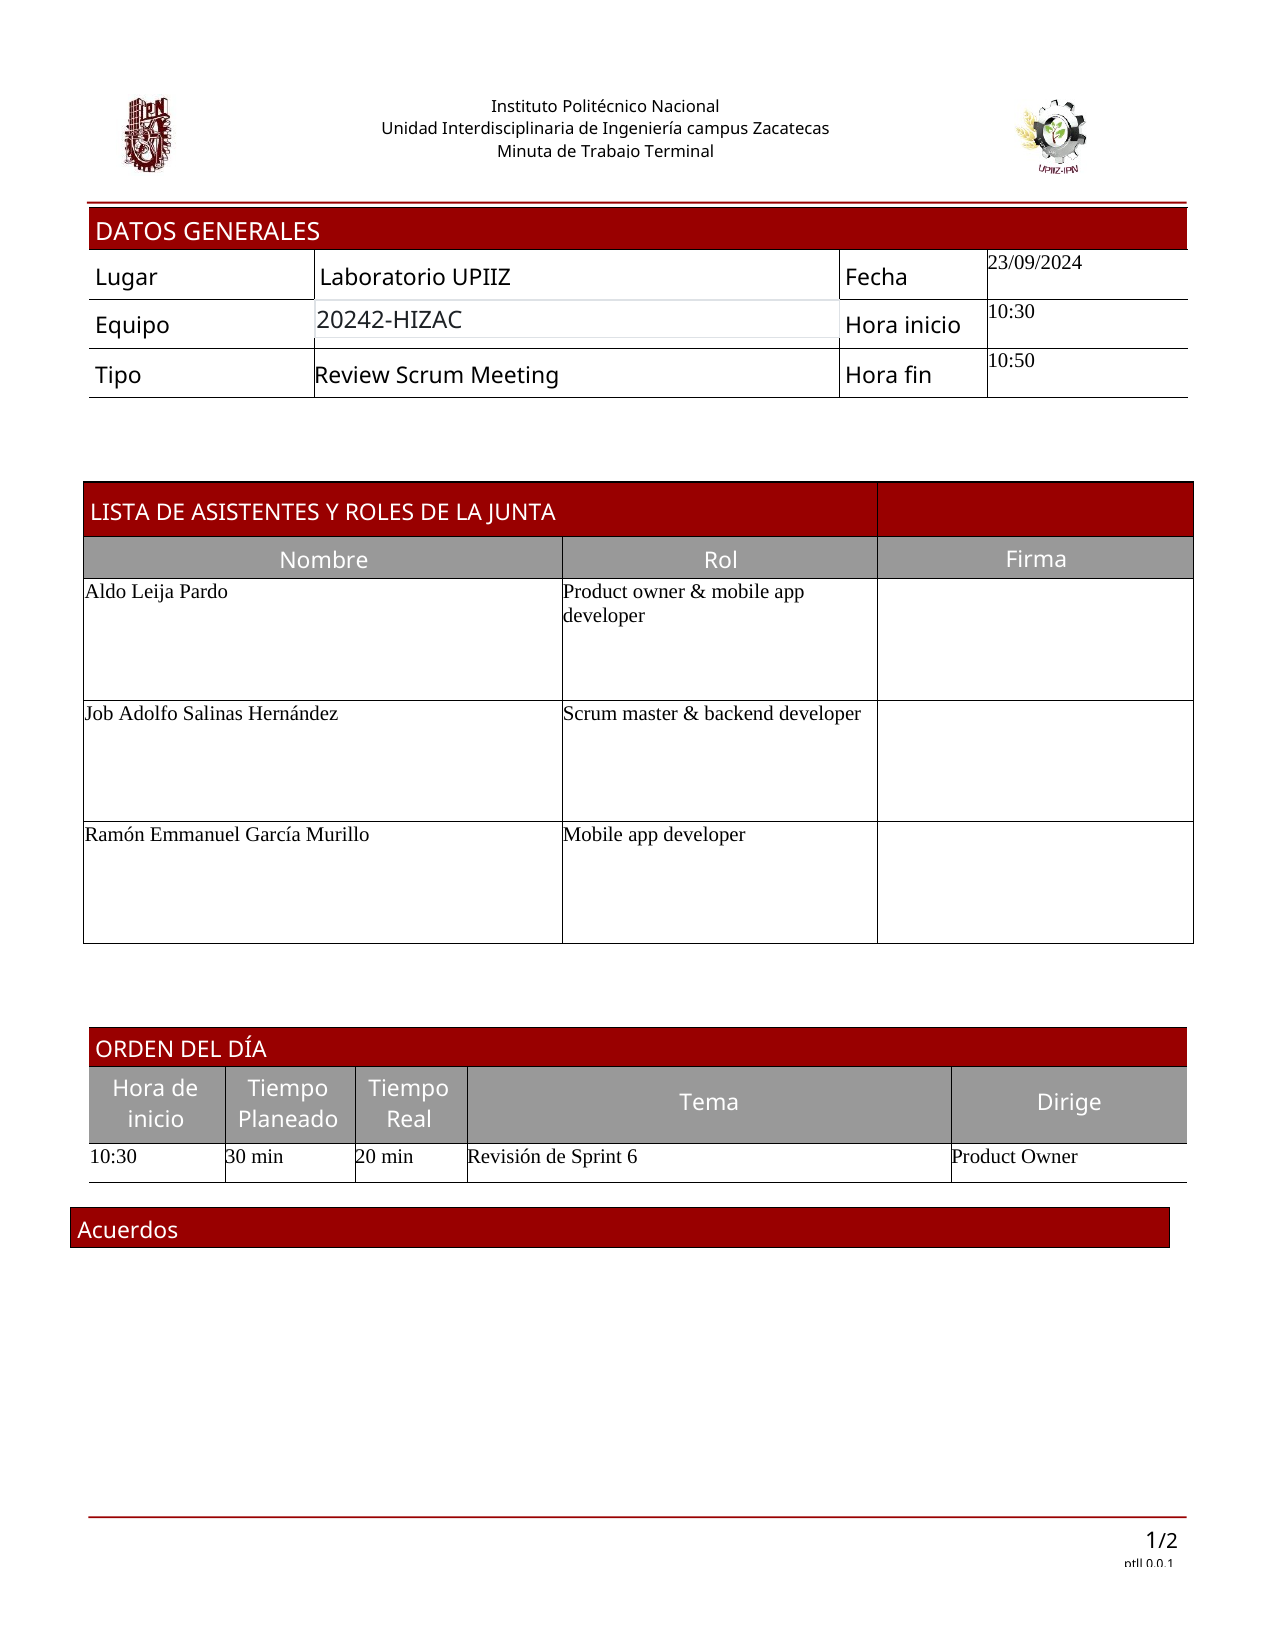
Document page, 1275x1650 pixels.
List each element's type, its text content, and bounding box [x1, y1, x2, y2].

table_cell Product owner & mobile app developer [563, 579, 877, 700]
table_header ORDEN DEL DÍA [89, 1028, 1187, 1066]
table_cell 30 min [226, 1144, 355, 1182]
table_cell Tema [468, 1067, 951, 1143]
table_cell Nombre [84, 537, 562, 578]
table_header Acuerdos [71, 1208, 1169, 1247]
table_cell Tiempo Real [356, 1067, 467, 1143]
table_cell Firma [878, 537, 1193, 578]
table_cell Job Adolfo Salinas Hernández [84, 701, 562, 821]
table_cell Review Scrum Meeting [315, 349, 839, 397]
table_cell Hora de inicio [89, 1067, 225, 1143]
table_header LISTA DE ASISTENTES Y ROLES DE LA JUNTA [84, 483, 877, 536]
table_cell Scrum master & backend developer [563, 701, 877, 821]
table_cell Tipo [89, 349, 314, 397]
table_cell Tiempo Planeado [226, 1067, 355, 1143]
table_cell 10:50 [988, 349, 1187, 397]
table_cell Product Owner [952, 1144, 1187, 1182]
table_cell Lugar [89, 250, 314, 299]
table_cell Equipo [89, 300, 314, 348]
table_cell Hora fin [840, 349, 987, 397]
table_cell [878, 822, 1193, 942]
table_cell Revisión de Sprint 6 [468, 1144, 951, 1182]
table_cell Rol [563, 537, 877, 578]
table_cell Mobile app developer [563, 822, 877, 942]
table_cell Aldo Leija Pardo [84, 579, 562, 700]
table_cell Laboratorio UPIIZ [315, 250, 839, 299]
table_cell 23/09/2024 [988, 250, 1187, 299]
table_cell 10:30 [89, 1144, 225, 1182]
table_cell [315, 338, 839, 348]
table_cell Dirige [952, 1067, 1187, 1143]
table_cell 10:30 [988, 300, 1187, 348]
table_cell 20 min [356, 1144, 467, 1182]
picture [1014, 99, 1087, 174]
table_cell Ramón Emmanuel García Murillo [84, 822, 562, 942]
table_cell Hora inicio [840, 300, 987, 348]
table_header DATOS GENERALES [89, 208, 1187, 249]
table_cell Fecha [840, 250, 987, 299]
table_cell [878, 579, 1193, 700]
table_header [878, 483, 1193, 536]
picture [115, 94, 177, 176]
table_cell [878, 701, 1193, 821]
